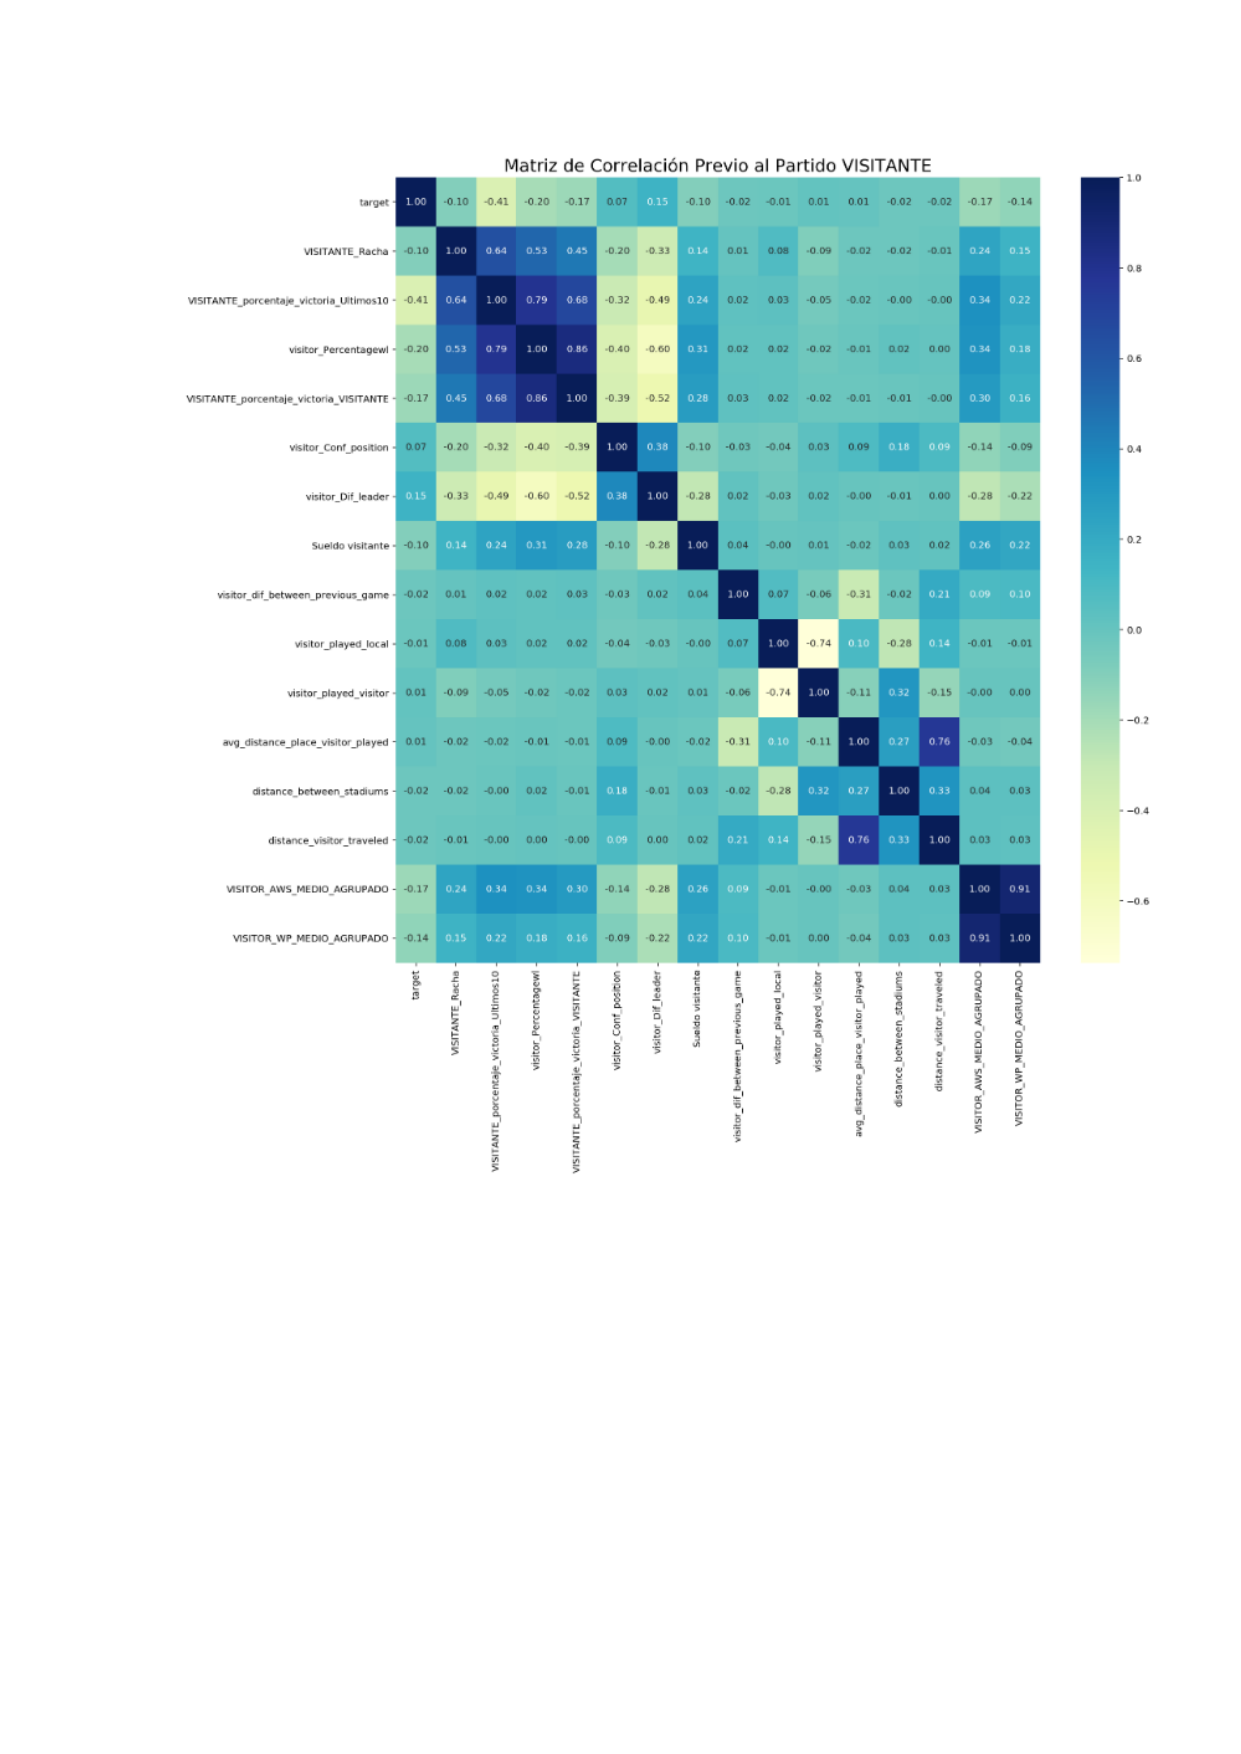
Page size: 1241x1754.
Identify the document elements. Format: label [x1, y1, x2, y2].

picture [177, 147, 1173, 1176]
